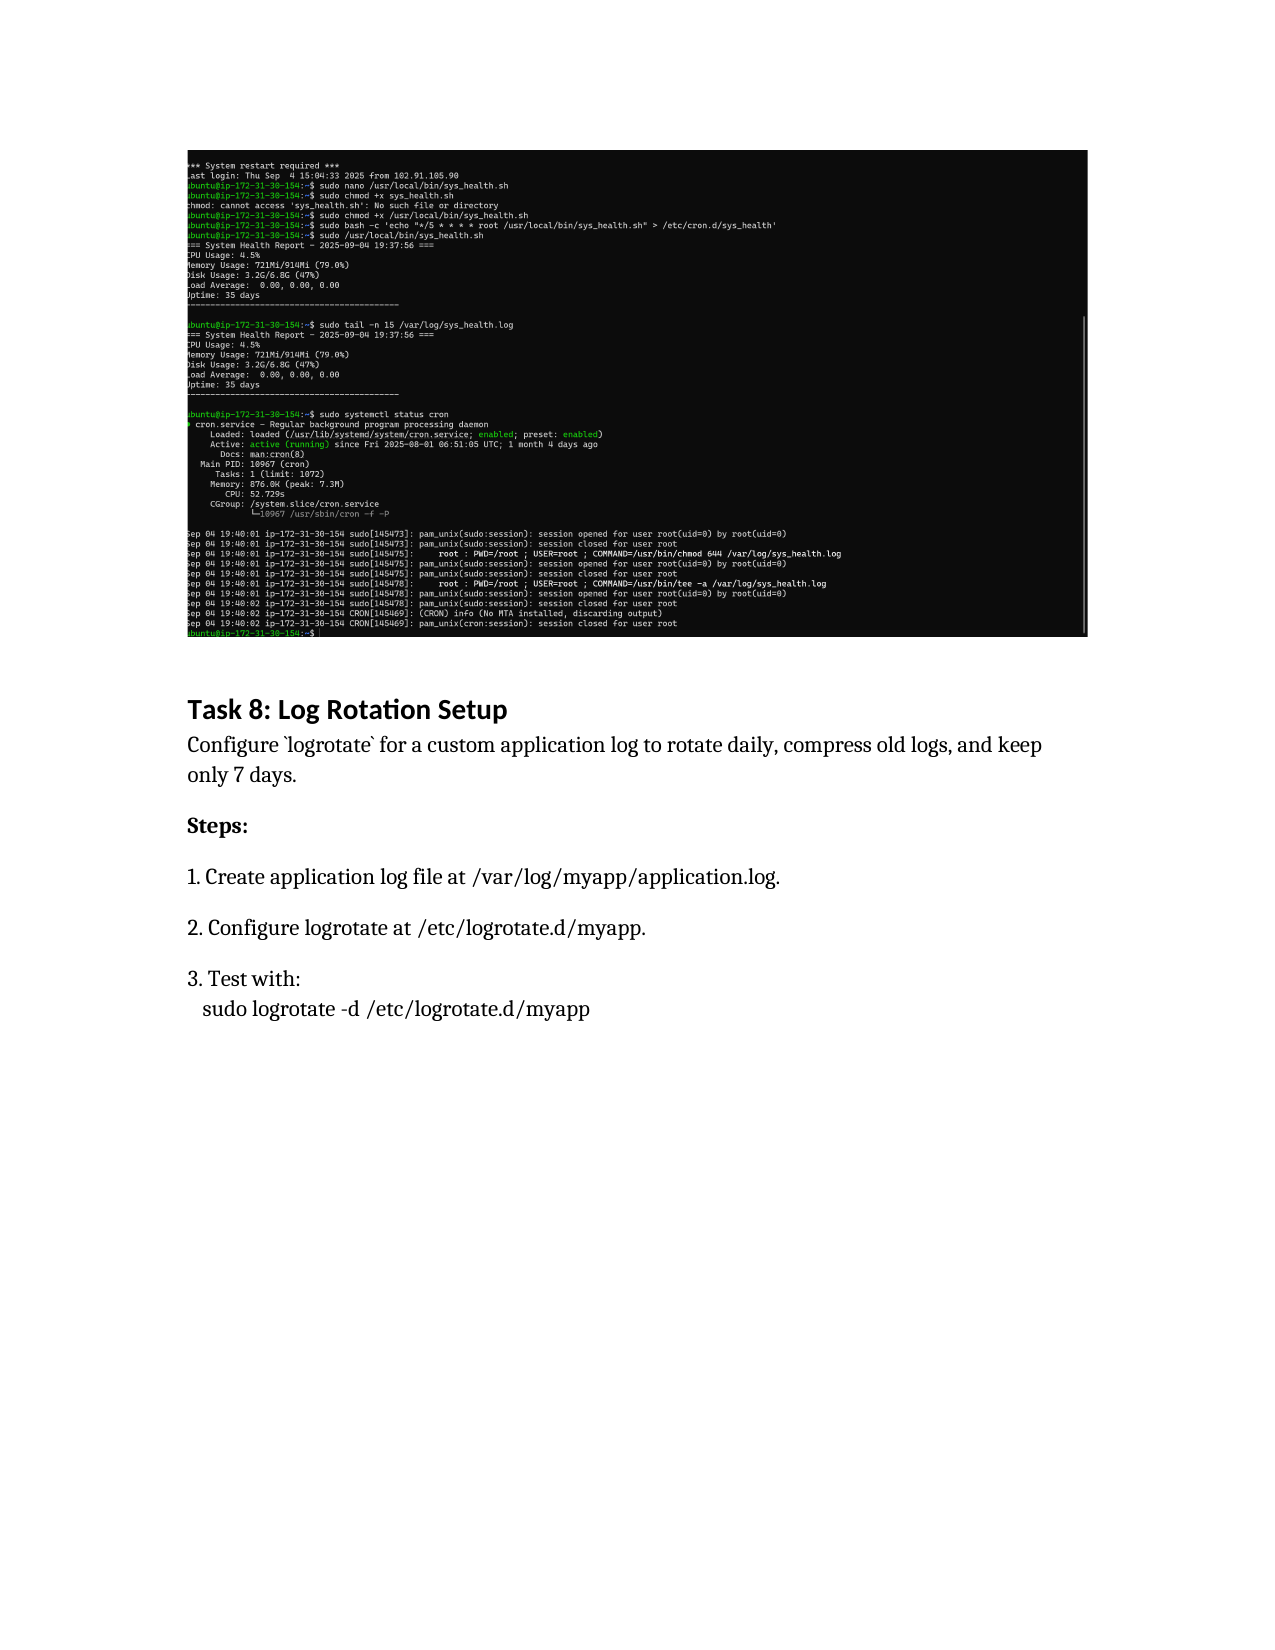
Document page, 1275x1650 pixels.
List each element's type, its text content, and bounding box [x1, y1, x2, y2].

text 3. Test with: sudo logrotate -d /etc/logrotate.d/myapp [187, 966, 1087, 1023]
text Steps: [187, 813, 1087, 839]
text 1. Create application log file at /var/log/myapp/application.log. [187, 864, 1087, 890]
picture [187, 150, 1088, 637]
text Configure `logrotate` for a custom application log to rotate daily, compress old logs, and keep only 7 days. [187, 732, 1087, 788]
text 2. Configure logrotate at /etc/logrotate.d/myapp. [187, 915, 1087, 941]
subtitle Task 8: Log Rotation Setup [187, 691, 1087, 726]
